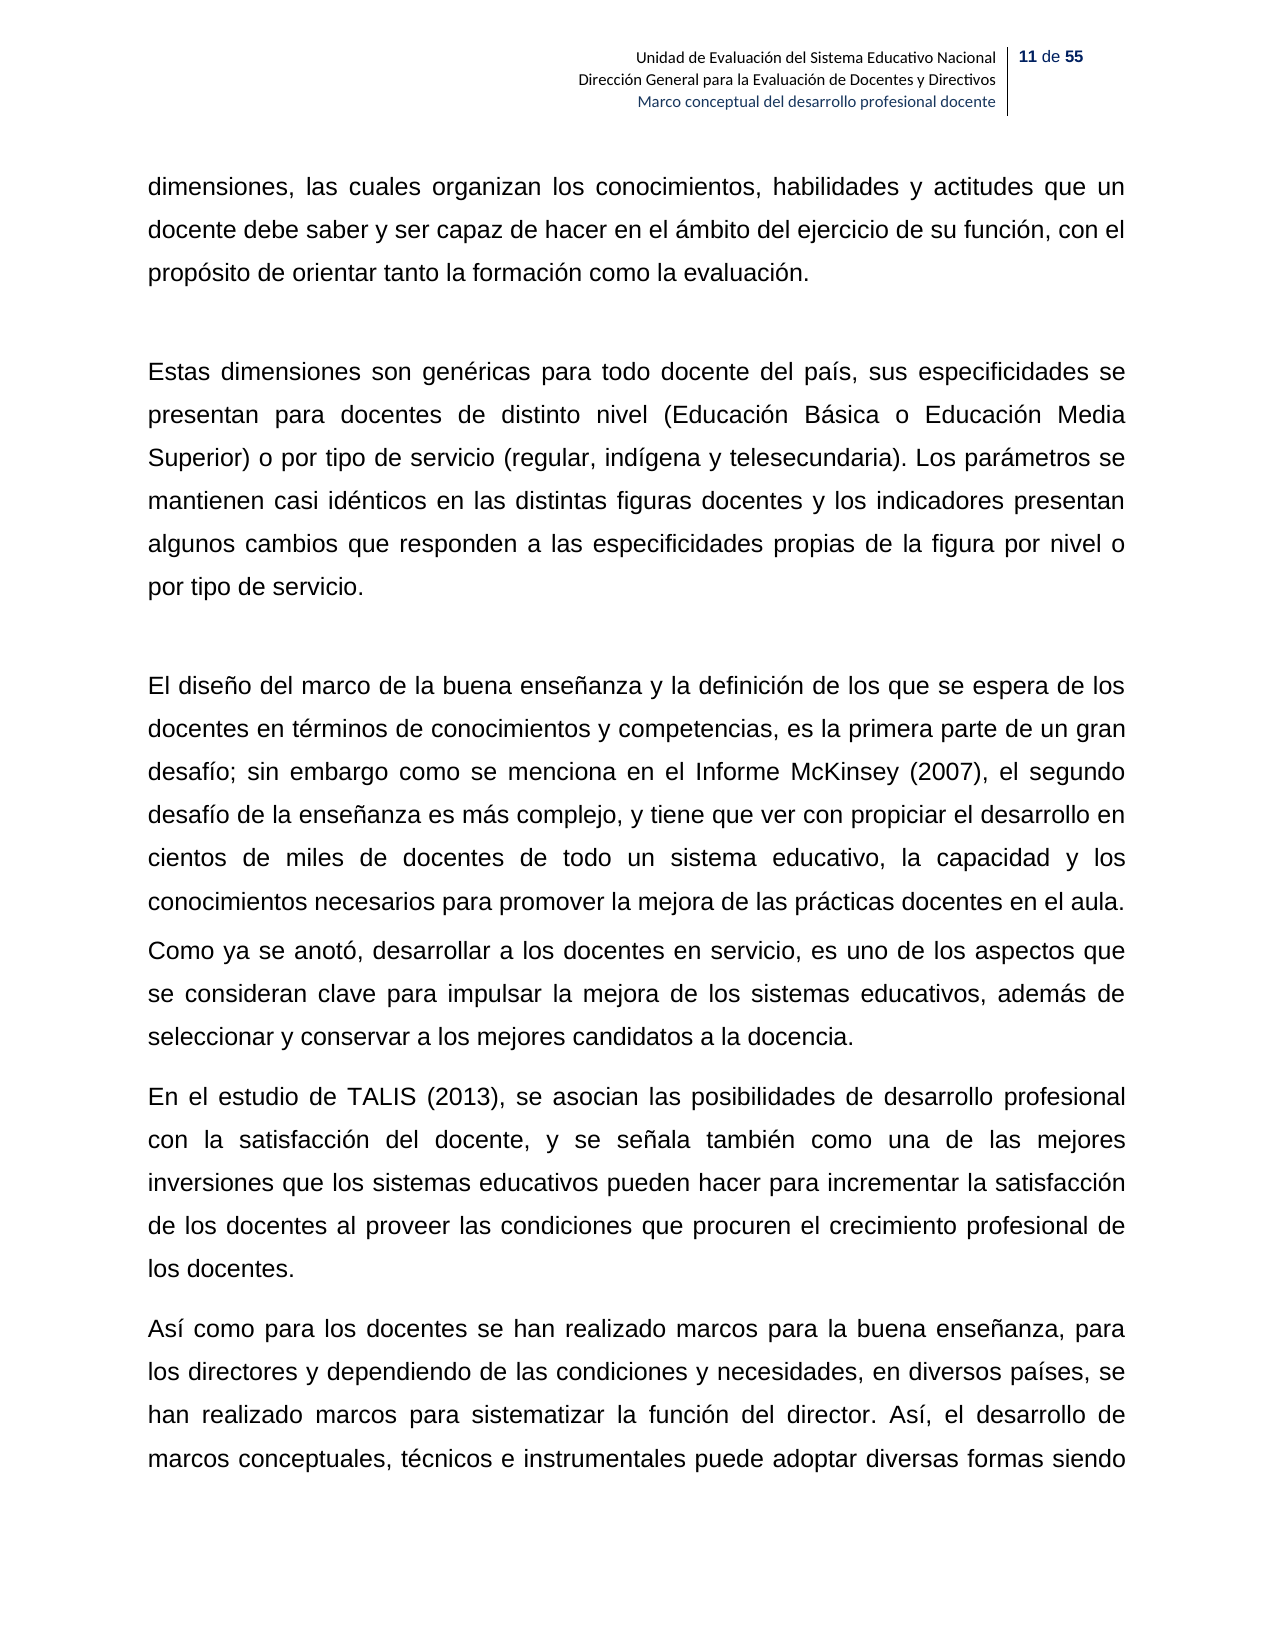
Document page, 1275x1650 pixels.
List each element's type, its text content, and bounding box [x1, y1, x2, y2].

text Como ya se anotó, desarrollar a los docentes en servicio, es uno de los aspectos que se consideran clave para impulsar la mejora de los sistemas educativos, además de seleccionar y conservar a los mejores candidatos a la docencia. [148, 936, 1127, 1051]
text En el estudio de TALIS (2013), se asocian las posibilidades de desarrollo profesional con la satisfacción del docente, y se señala también como una de las mejores inversiones que los sistemas educativos pueden hacer para incrementar la satisfacción de los docentes al proveer las condiciones que procuren el crecimiento profesional de los docentes. [148, 1082, 1127, 1283]
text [148, 172, 1127, 287]
text Estas dimensiones son genéricas para todo docente del país, sus especificidades se presentan para docentes de distinto nivel (Educación Básica o Educación Media Superior) o por tipo de servicio (regular, indígena y telesecundaria). Los parámetros se mantienen casi idénticos en las distintas figuras docentes y los indicadores presentan algunos cambios que responden a las especificidades propias de la figura por nivel o por tipo de servicio. [148, 357, 1127, 601]
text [148, 1314, 1127, 1472]
text El diseño del marco de la buena enseñanza y la definición de los que se espera de los docentes en términos de conocimientos y competencias, es la primera parte de un gran desafío; sin embargo como se menciona en el Informe McKinsey (2007), el segundo desafío de la enseñanza es más complejo, y tiene que ver con propiciar el desarrollo en cientos de miles de docentes de todo un sistema educativo, la capacidad y los conocimientos necesarios para promover la mejora de las prácticas docentes en el aula. [148, 671, 1127, 915]
